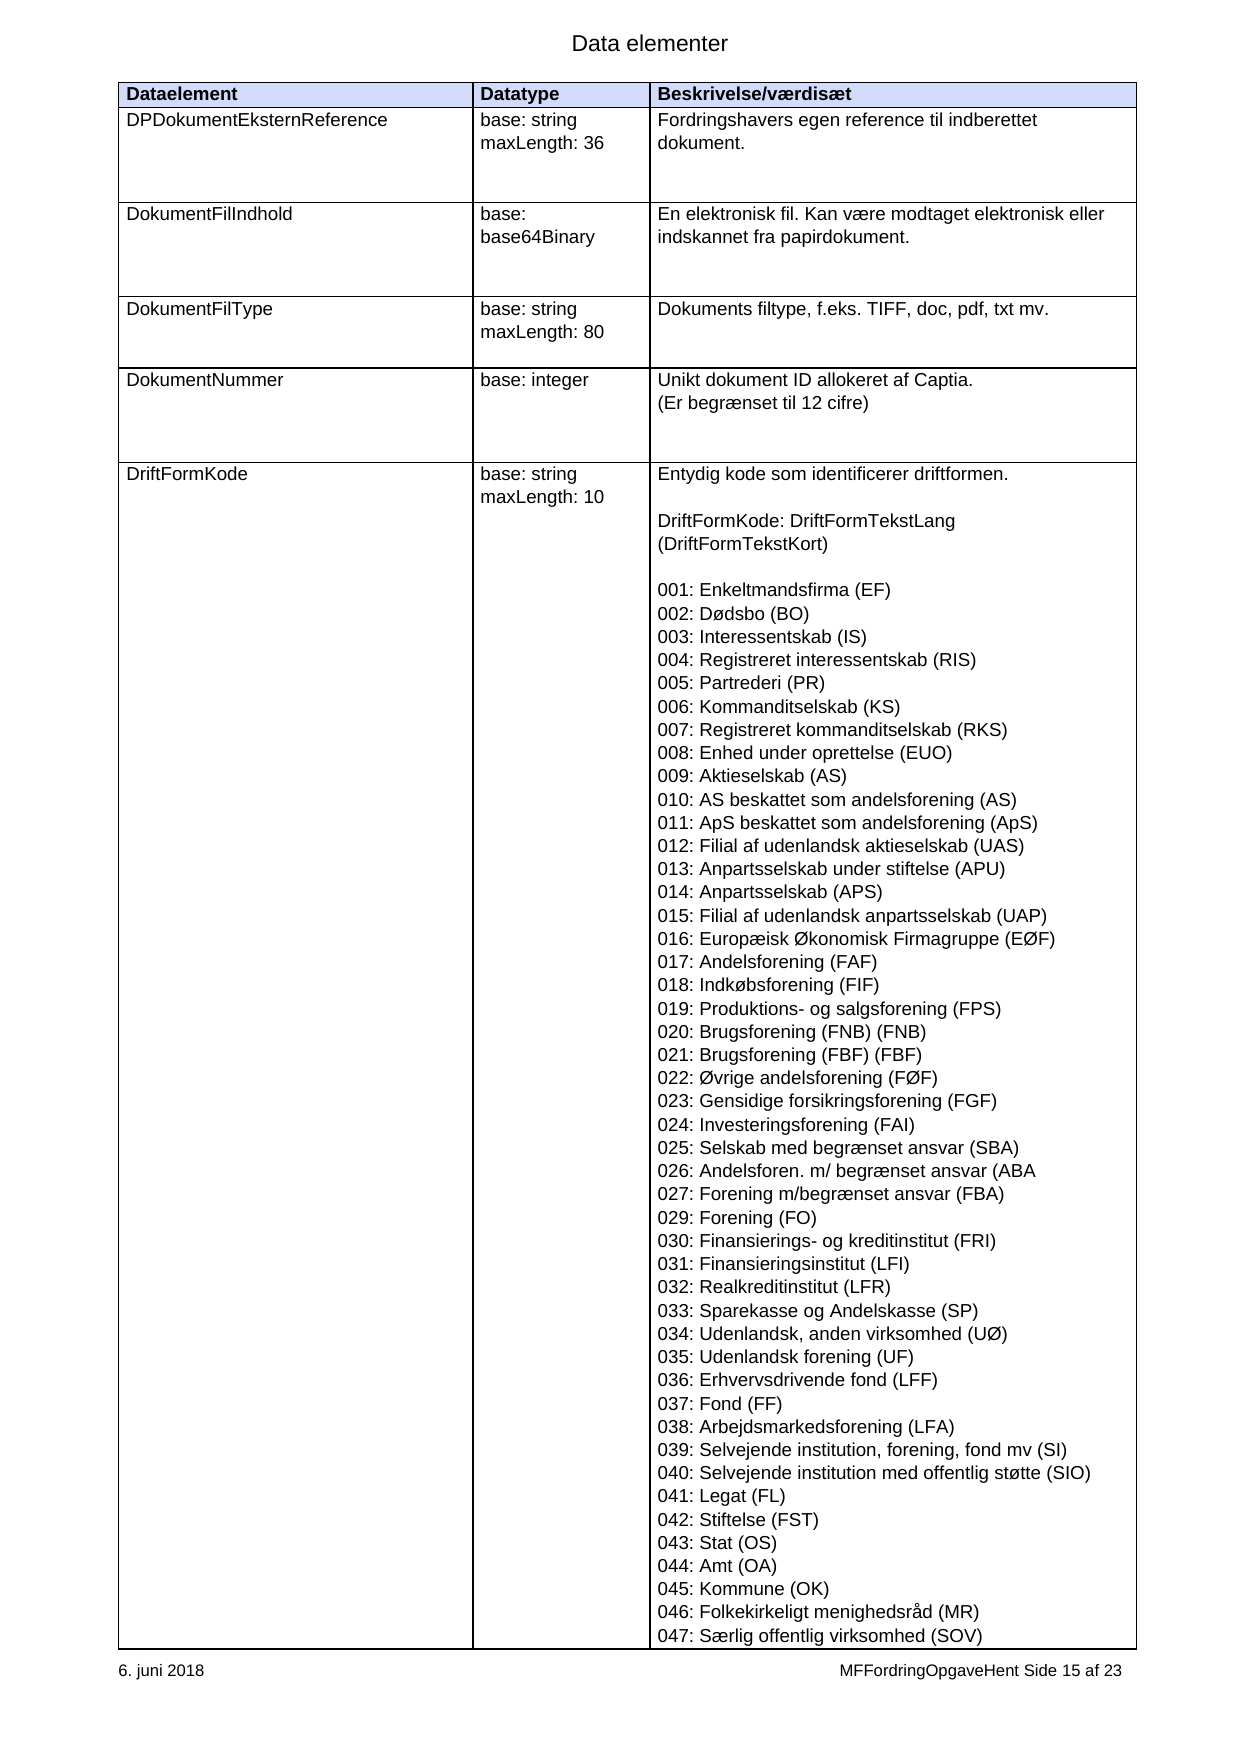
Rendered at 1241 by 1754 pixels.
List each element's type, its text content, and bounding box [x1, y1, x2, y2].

table_cell Dokuments filtype, f.eks. TIFF, doc, pdf, txt mv. [651, 297, 1136, 367]
table_cell base: base64Binary [474, 203, 649, 296]
table_cell base: integer [474, 369, 649, 462]
table_cell DokumentFilIndhold [119, 203, 472, 296]
table_cell DokumentNummer [119, 369, 472, 462]
table_cell base: string maxLength: 36 [474, 108, 649, 201]
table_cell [651, 463, 1136, 1648]
table_cell base: string maxLength: 80 [474, 297, 649, 367]
table_cell Fordringshavers egen reference til indberettet dokument. [651, 108, 1136, 201]
table_header Dataelement [119, 83, 472, 107]
table_cell Unikt dokument ID allokeret af Captia. (Er begrænset til 12 cifre) [651, 369, 1136, 462]
table_cell En elektronisk fil. Kan være modtaget elektronisk eller indskannet fra papirdokument. [651, 203, 1136, 296]
table_cell DriftFormKode [119, 463, 472, 1648]
table_cell DokumentFilType [119, 297, 472, 367]
table_header Datatype [474, 83, 649, 107]
table_header Beskrivelse/værdisæt [651, 83, 1136, 107]
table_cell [474, 463, 649, 1648]
table_cell DPDokumentEksternReference [119, 108, 472, 201]
